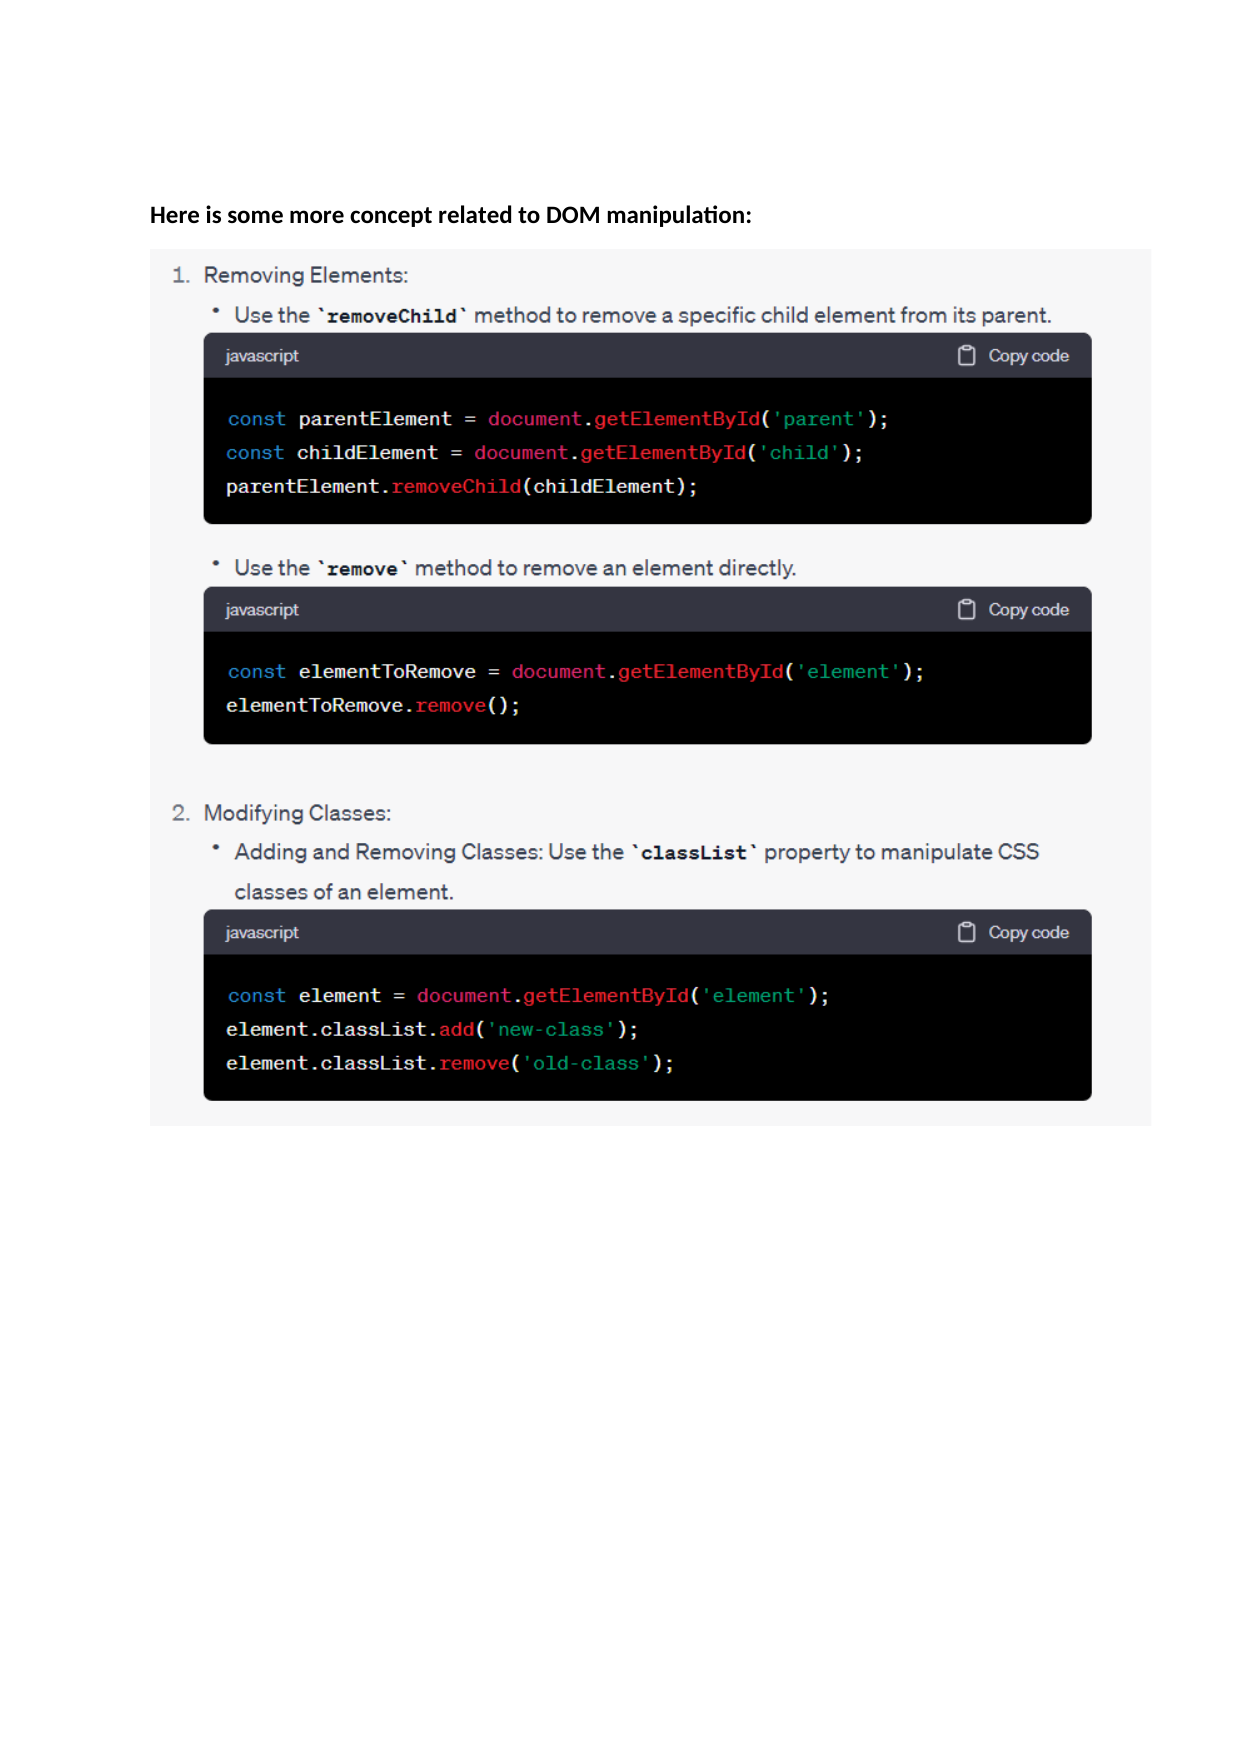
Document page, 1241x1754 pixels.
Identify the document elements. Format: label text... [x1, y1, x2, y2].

picture [150, 249, 1152, 1126]
text Here is some more concept related to DOM manipulation: [150, 199, 1090, 230]
